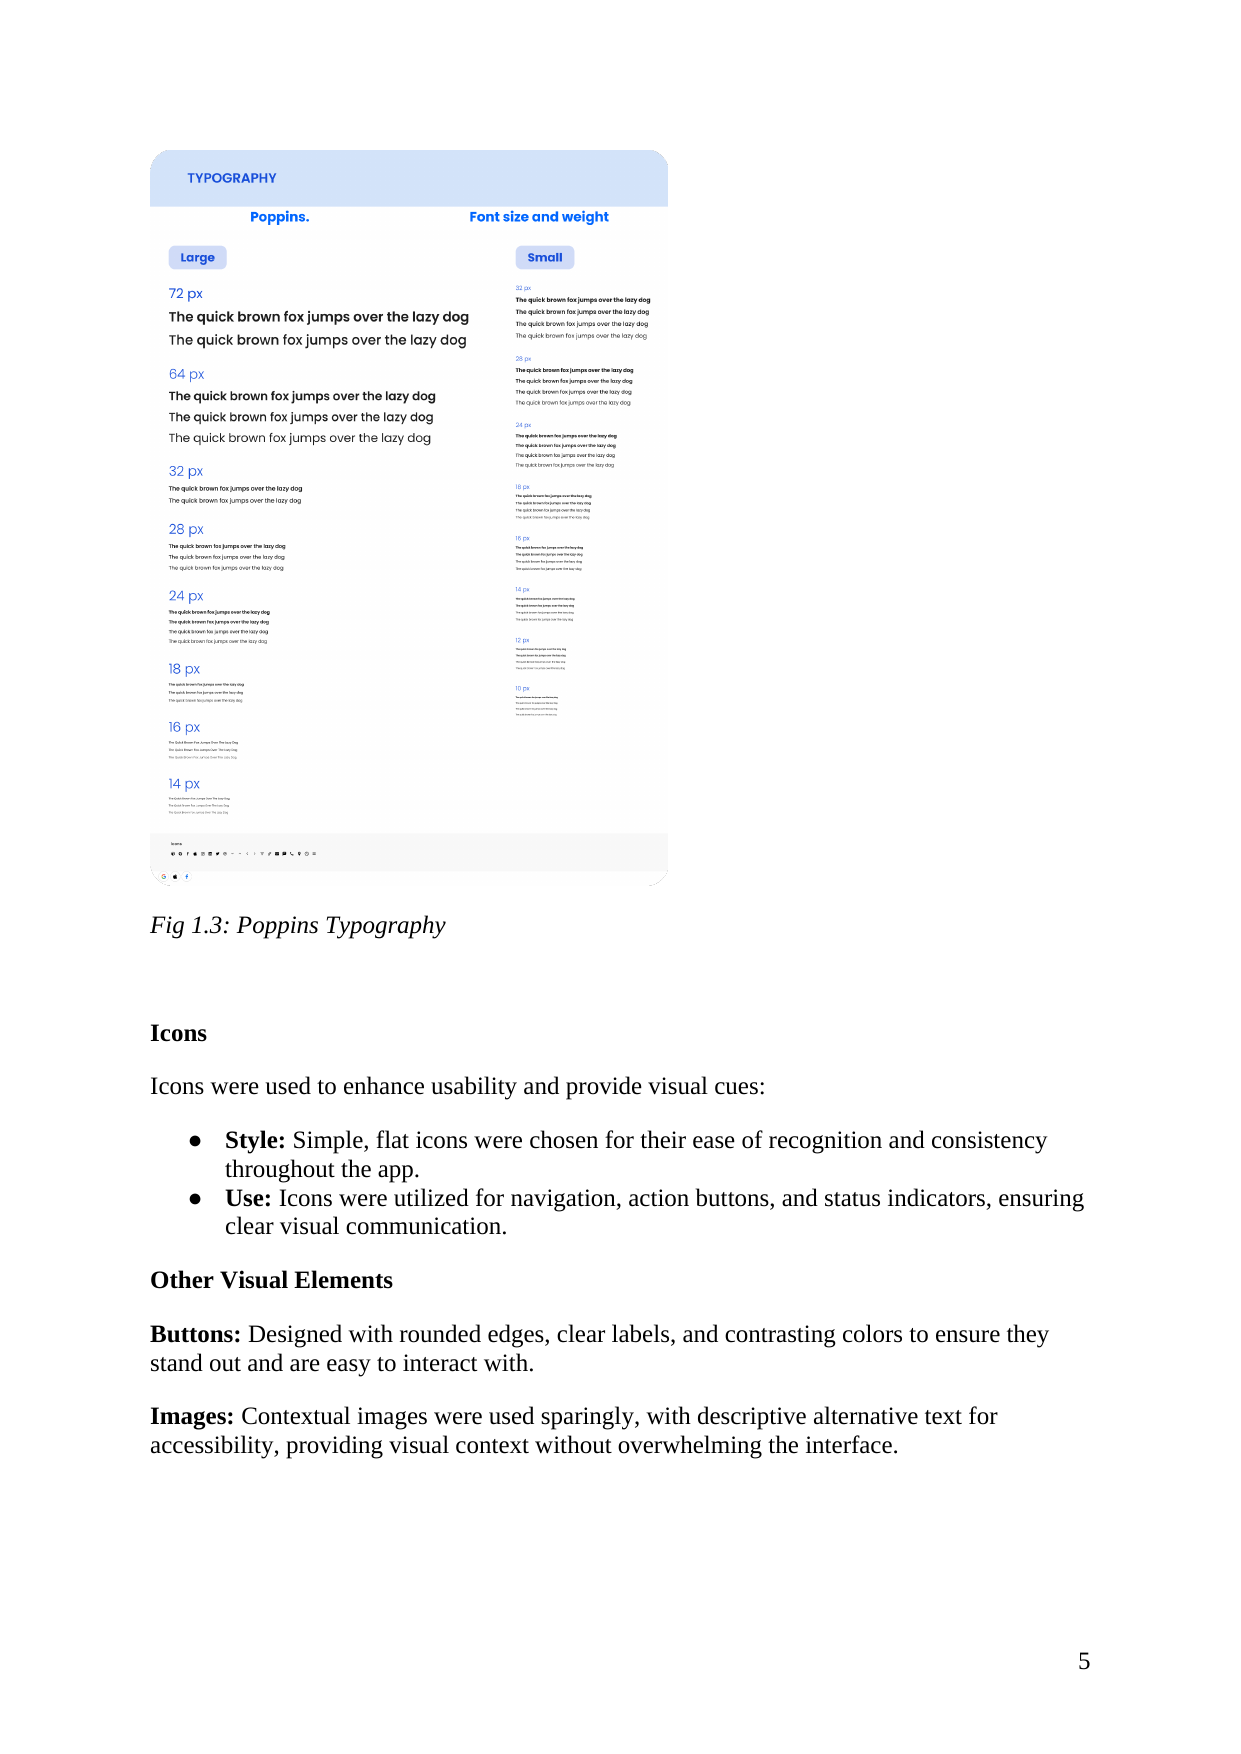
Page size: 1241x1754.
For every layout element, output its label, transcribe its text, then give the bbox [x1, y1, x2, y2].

text Icons [150, 1018, 1090, 1046]
picture [150, 150, 668, 886]
text Fig 1.3: Poppins Typography [150, 910, 1090, 939]
list Style: Simple, flat icons were chosen for their ease of recognition and consistency throughout the app. [187, 1125, 1090, 1183]
text Icons were used to enhance usability and provide visual cues: [150, 1071, 1090, 1100]
list Use: Icons were utilized for navigation, action buttons, and status indicators, ensuring clear visual communication. [187, 1183, 1090, 1240]
text Images: Contextual images were used sparingly, with descriptive alternative text for accessibility, providing visual context without overwhelming the interface. [150, 1401, 1090, 1459]
text Buttons: Designed with rounded edges, clear labels, and contrasting colors to ensure they stand out and are easy to interact with. [150, 1319, 1090, 1376]
text Other Visual Elements [150, 1265, 1090, 1294]
